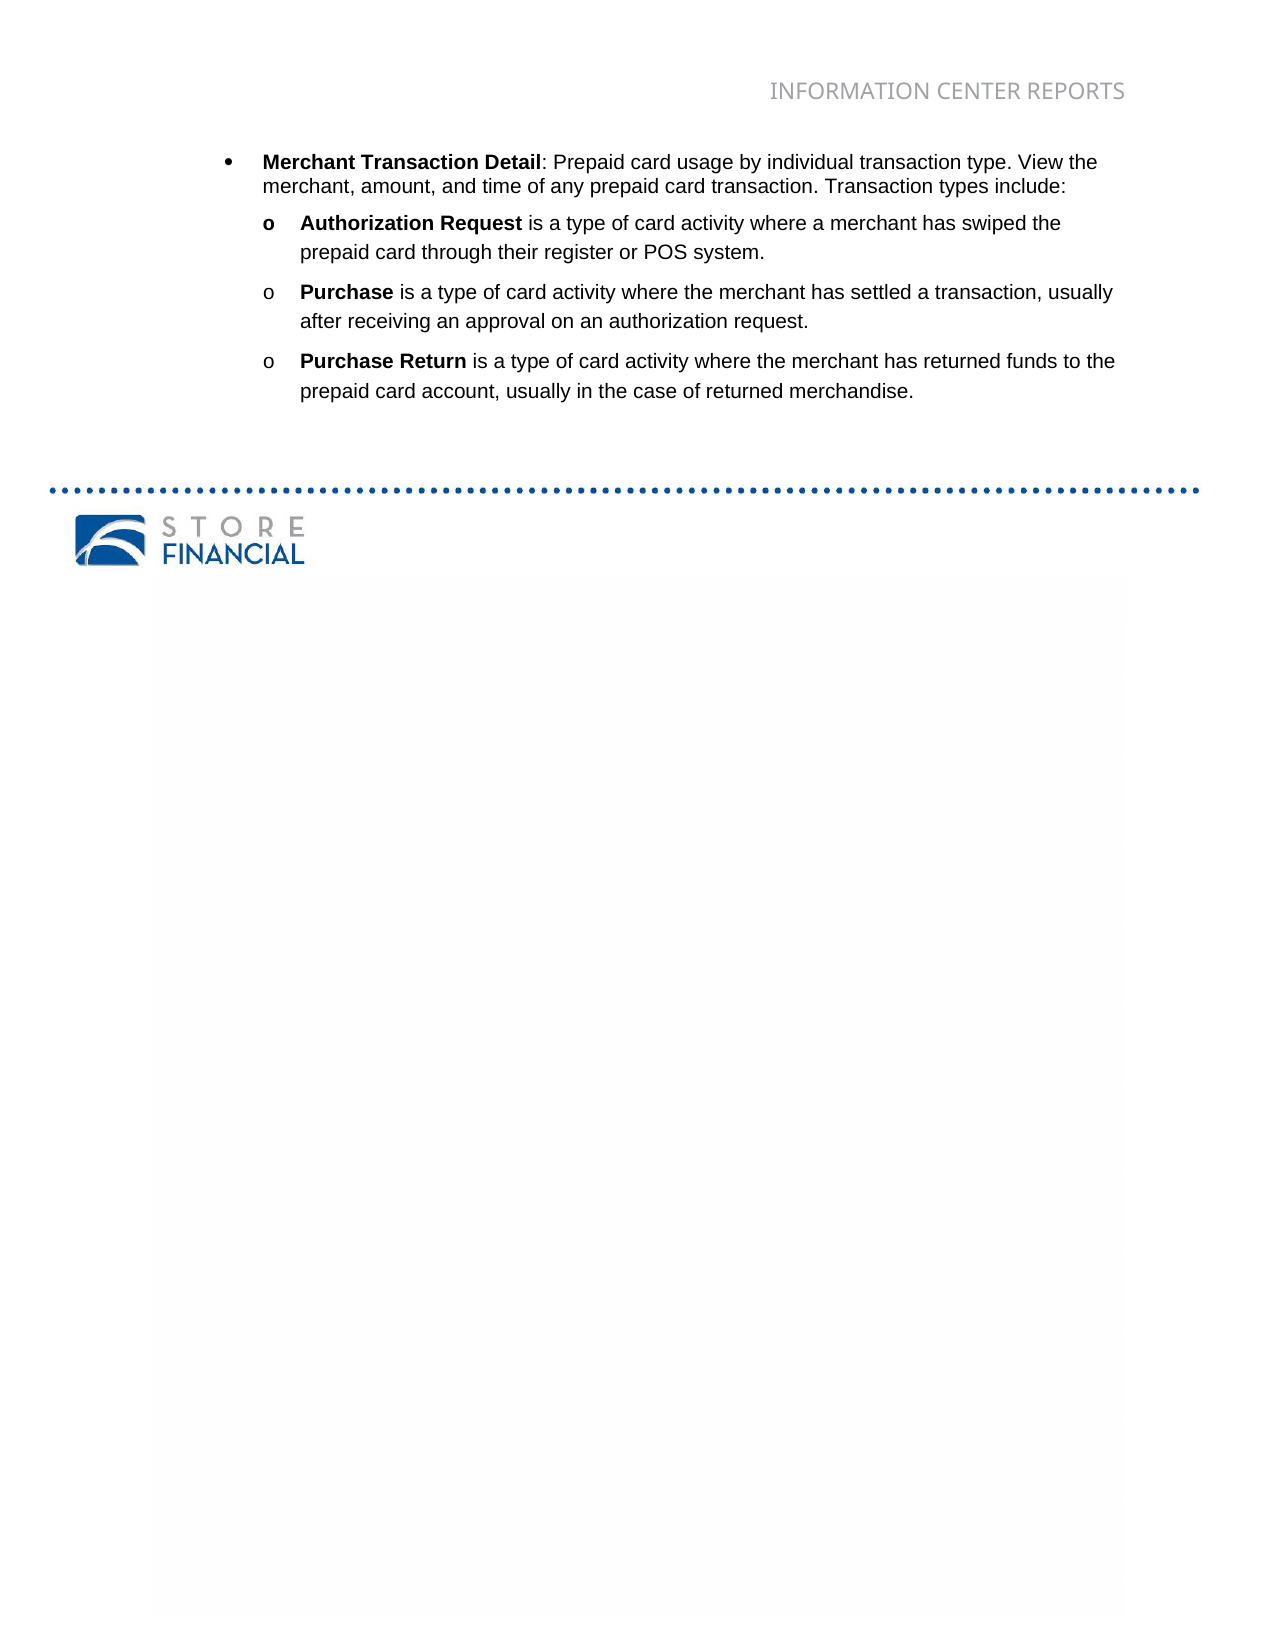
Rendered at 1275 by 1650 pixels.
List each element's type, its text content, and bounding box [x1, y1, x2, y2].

list Merchant Transaction Detail: Prepaid card usage by individual transaction type. View the merchant, amount, and time of any prepaid card transaction. Transaction types include: [225, 150, 1125, 198]
list Purchase Return is a type of card activity where the merchant has returned funds to the prepaid card account, usually in the case of returned merchandise. [262, 349, 1125, 403]
picture [0, 458, 1250, 1619]
list Purchase is a type of card activity where the merchant has settled a transaction, usually after receiving an approval on an authorization request. [262, 280, 1125, 333]
list Authorization Request is a type of card activity where a merchant has swiped the prepaid card through their register or POS system. [262, 211, 1125, 264]
